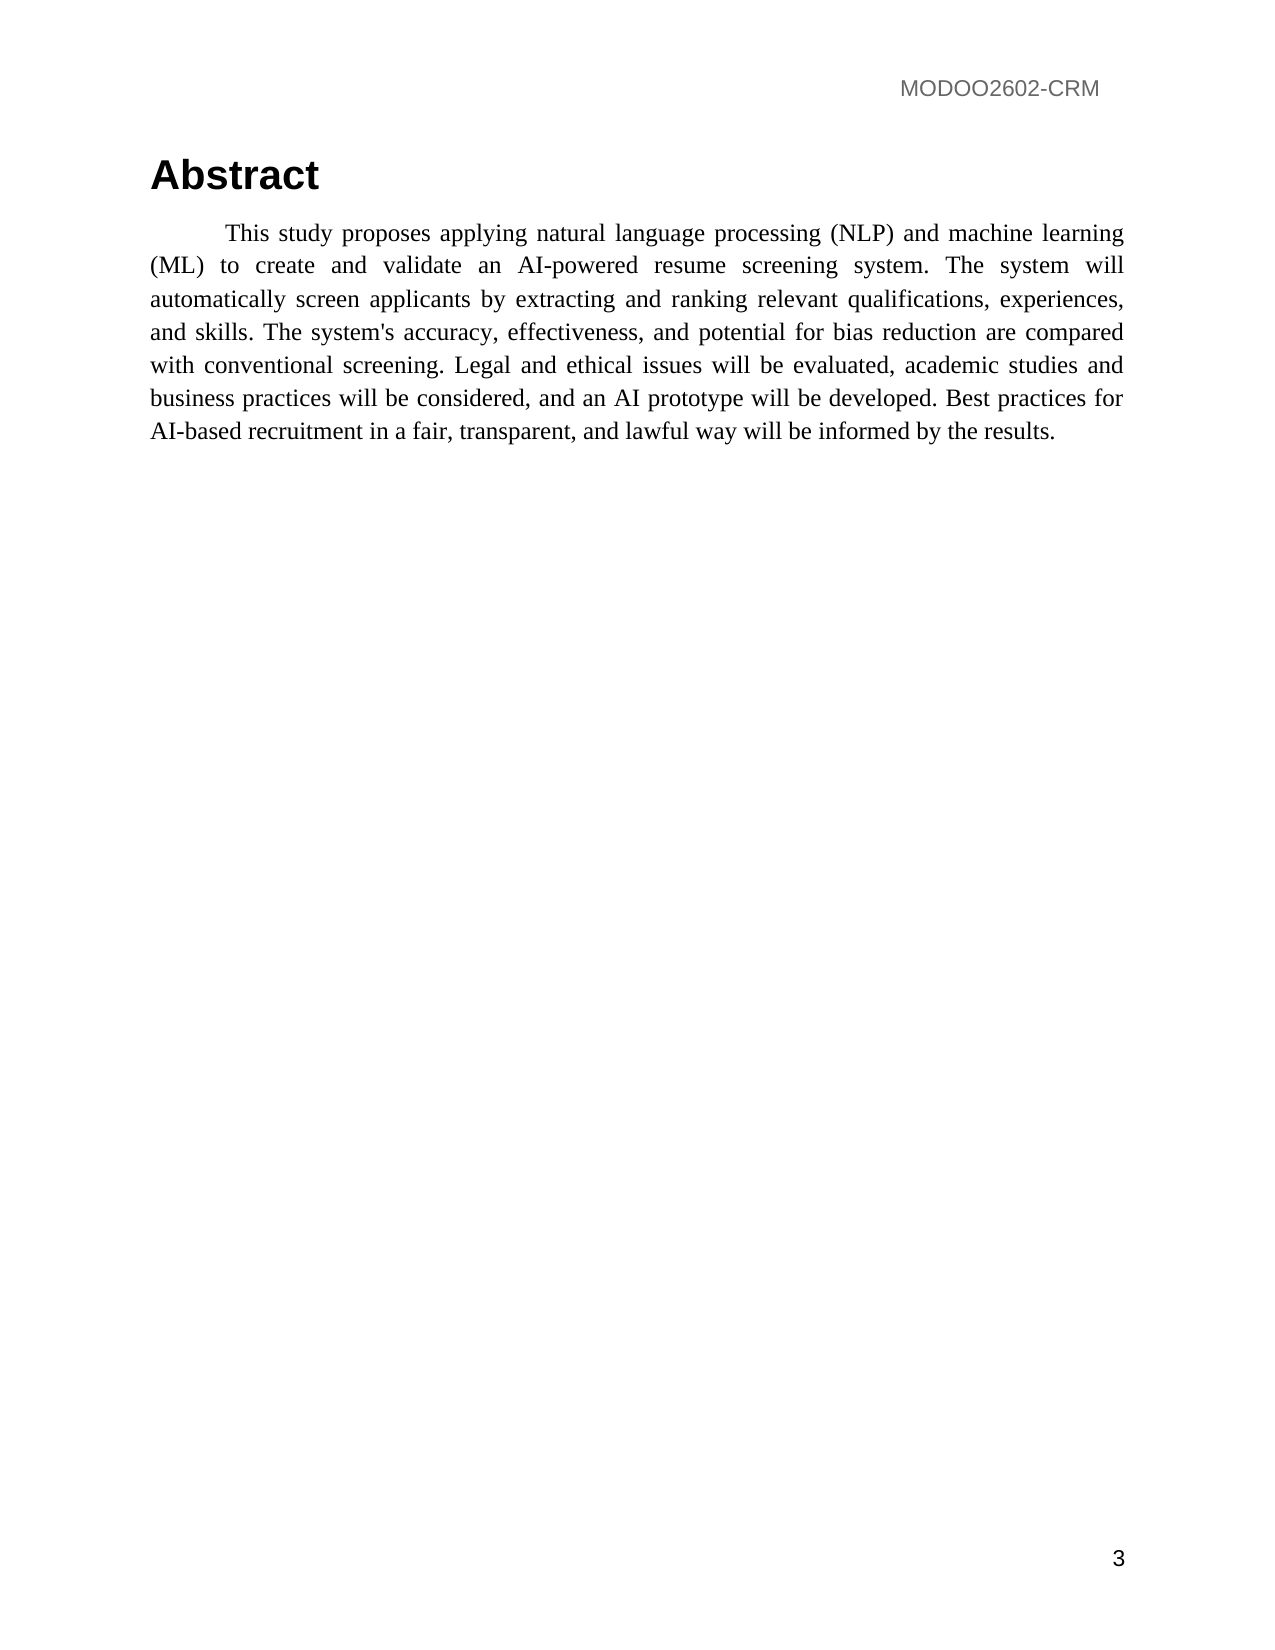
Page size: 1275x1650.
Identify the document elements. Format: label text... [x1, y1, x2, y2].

subtitle Abstract [150, 150, 1125, 198]
text This study proposes applying natural language processing (NLP) and machine learning (ML) to create and validate an AI-powered resume screening system. The system will automatically screen applicants by extracting and ranking relevant qualifications, experiences, and skills. The system's accuracy, effectiveness, and potential for bias reduction are compared with conventional screening. Legal and ethical issues will be evaluated, academic studies and business practices will be considered, and an AI prototype will be developed. Best practices for AI-based recruitment in a fair, transparent, and lawful way will be informed by the results. [150, 218, 1125, 444]
